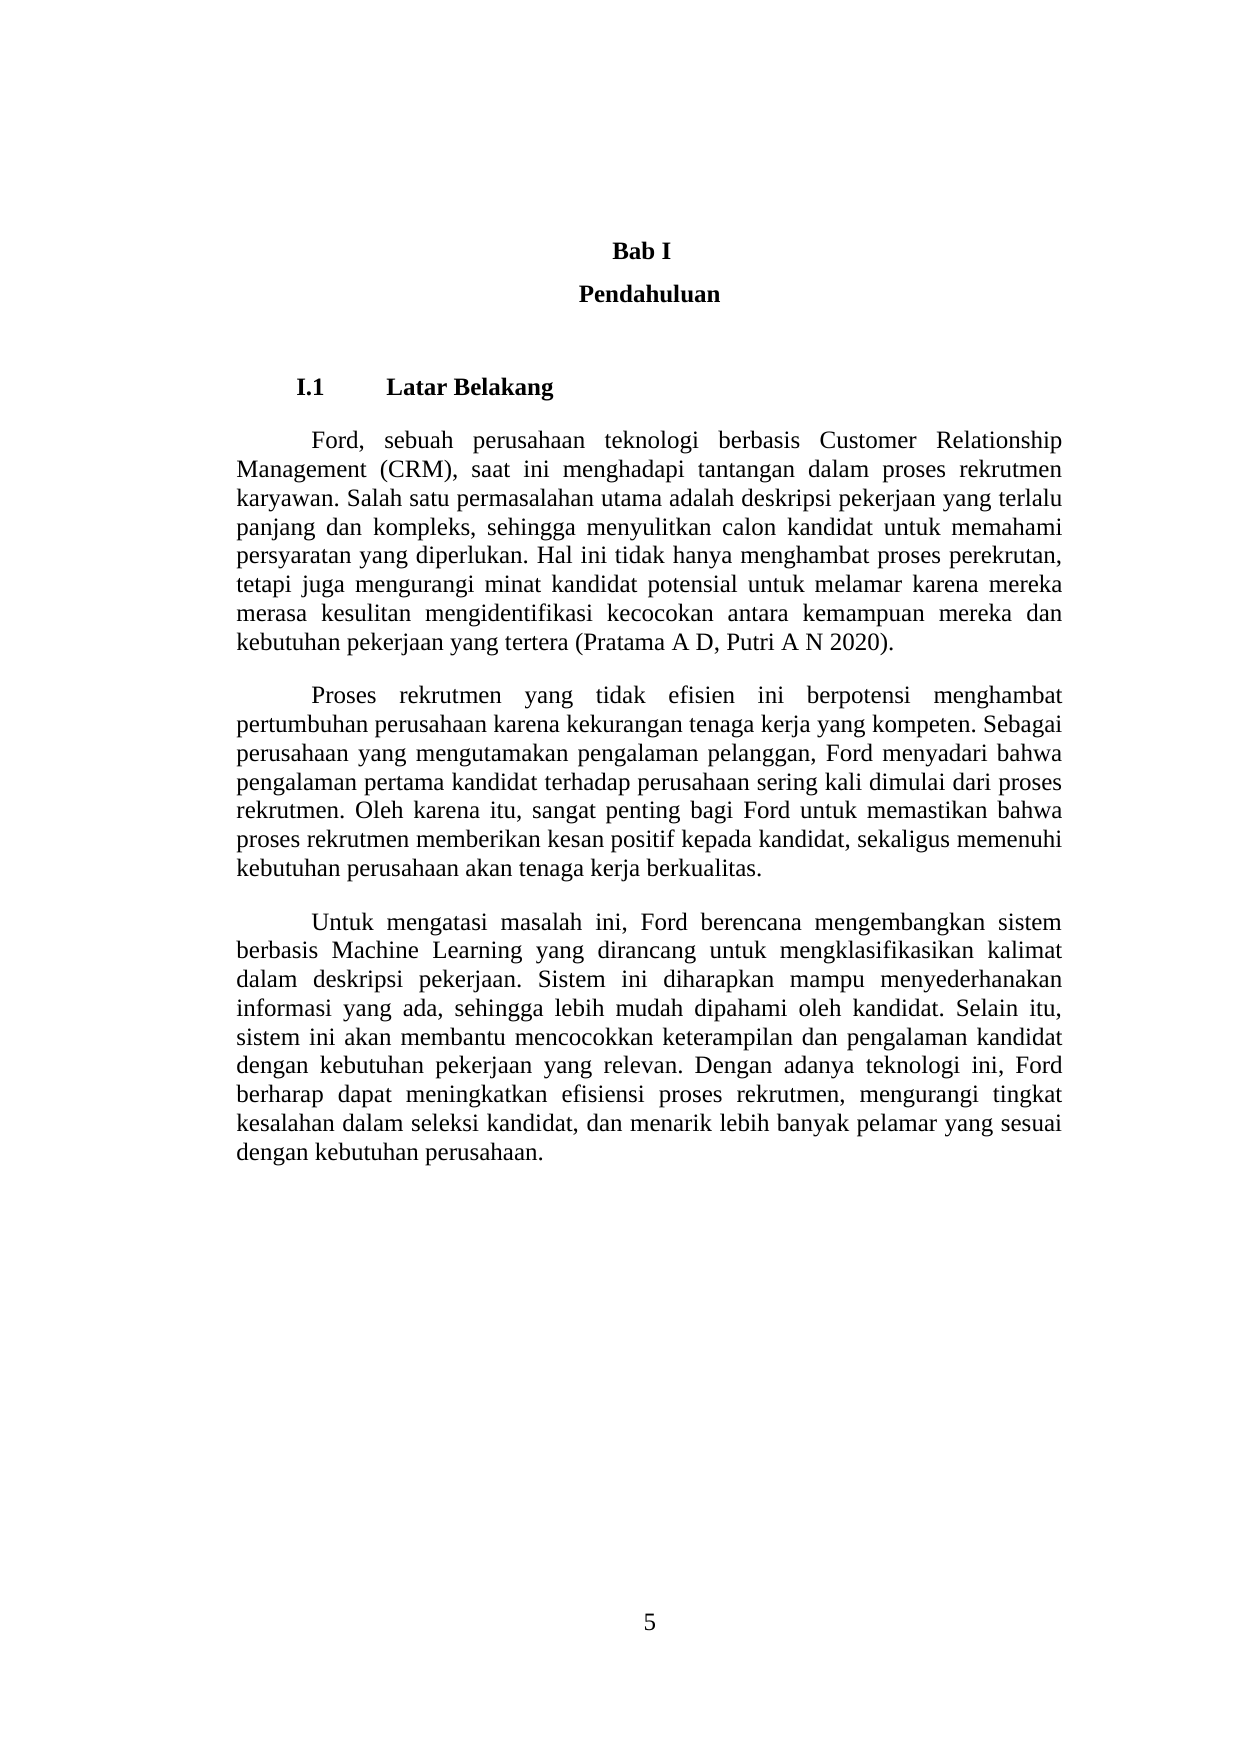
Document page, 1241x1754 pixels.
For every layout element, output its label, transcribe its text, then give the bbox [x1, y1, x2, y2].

text Ford, sebuah perusahaan teknologi berbasis Customer Relationship Management (CRM), saat ini menghadapi tantangan dalam proses rekrutmen karyawan. Salah satu permasalahan utama adalah deskripsi pekerjaan yang terlalu panjang dan kompleks, sehingga menyulitkan calon kandidat untuk memahami persyaratan yang diperlukan. Hal ini tidak hanya menghambat proses perekrutan, tetapi juga mengurangi minat kandidat potensial untuk melamar karena mereka merasa kesulitan mengidentifikasi kecocokan antara kemampuan mereka dan kebutuhan pekerjaan yang tertera (Pratama A D, Putri A N 2020). [236, 426, 1063, 656]
text Untuk mengatasi masalah ini, Ford berencana mengembangkan sistem berbasis Machine Learning yang dirancang untuk mengklasifikasikan kalimat dalam deskripsi pekerjaan. Sistem ini diharapkan mampu menyederhanakan informasi yang ada, sehingga lebih mudah dipahami oleh kandidat. Selain itu, sistem ini akan membantu mencocokkan keterampilan dan pengalaman kandidat dengan kebutuhan pekerjaan yang relevan. Dengan adanya teknologi ini, Ford berharap dapat meningkatkan efisiensi proses rekrutmen, mengurangi tingkat kesalahan dalam seleksi kandidat, dan menarik lebih banyak pelamar yang sesuai dengan kebutuhan perusahaan. [236, 907, 1063, 1166]
text Proses rekrutmen yang tidak efisien ini berpotensi menghambat pertumbuhan perusahaan karena kekurangan tenaga kerja yang kompeten. Sebagai perusahaan yang mengutamakan pengalaman pelanggan, Ford menyadari bahwa pengalaman pertama kandidat terhadap perusahaan sering kali dimulai dari proses rekrutmen. Oleh karena itu, sangat penting bagi Ford untuk memastikan bahwa proses rekrutmen memberikan kesan positif kepada kandidat, sekaligus memenuhi kebutuhan perusahaan akan tenaga kerja berkualitas. [236, 681, 1063, 882]
subtitle Pendahuluan [236, 279, 1063, 308]
subtitle Latar Belakang [296, 372, 1063, 401]
